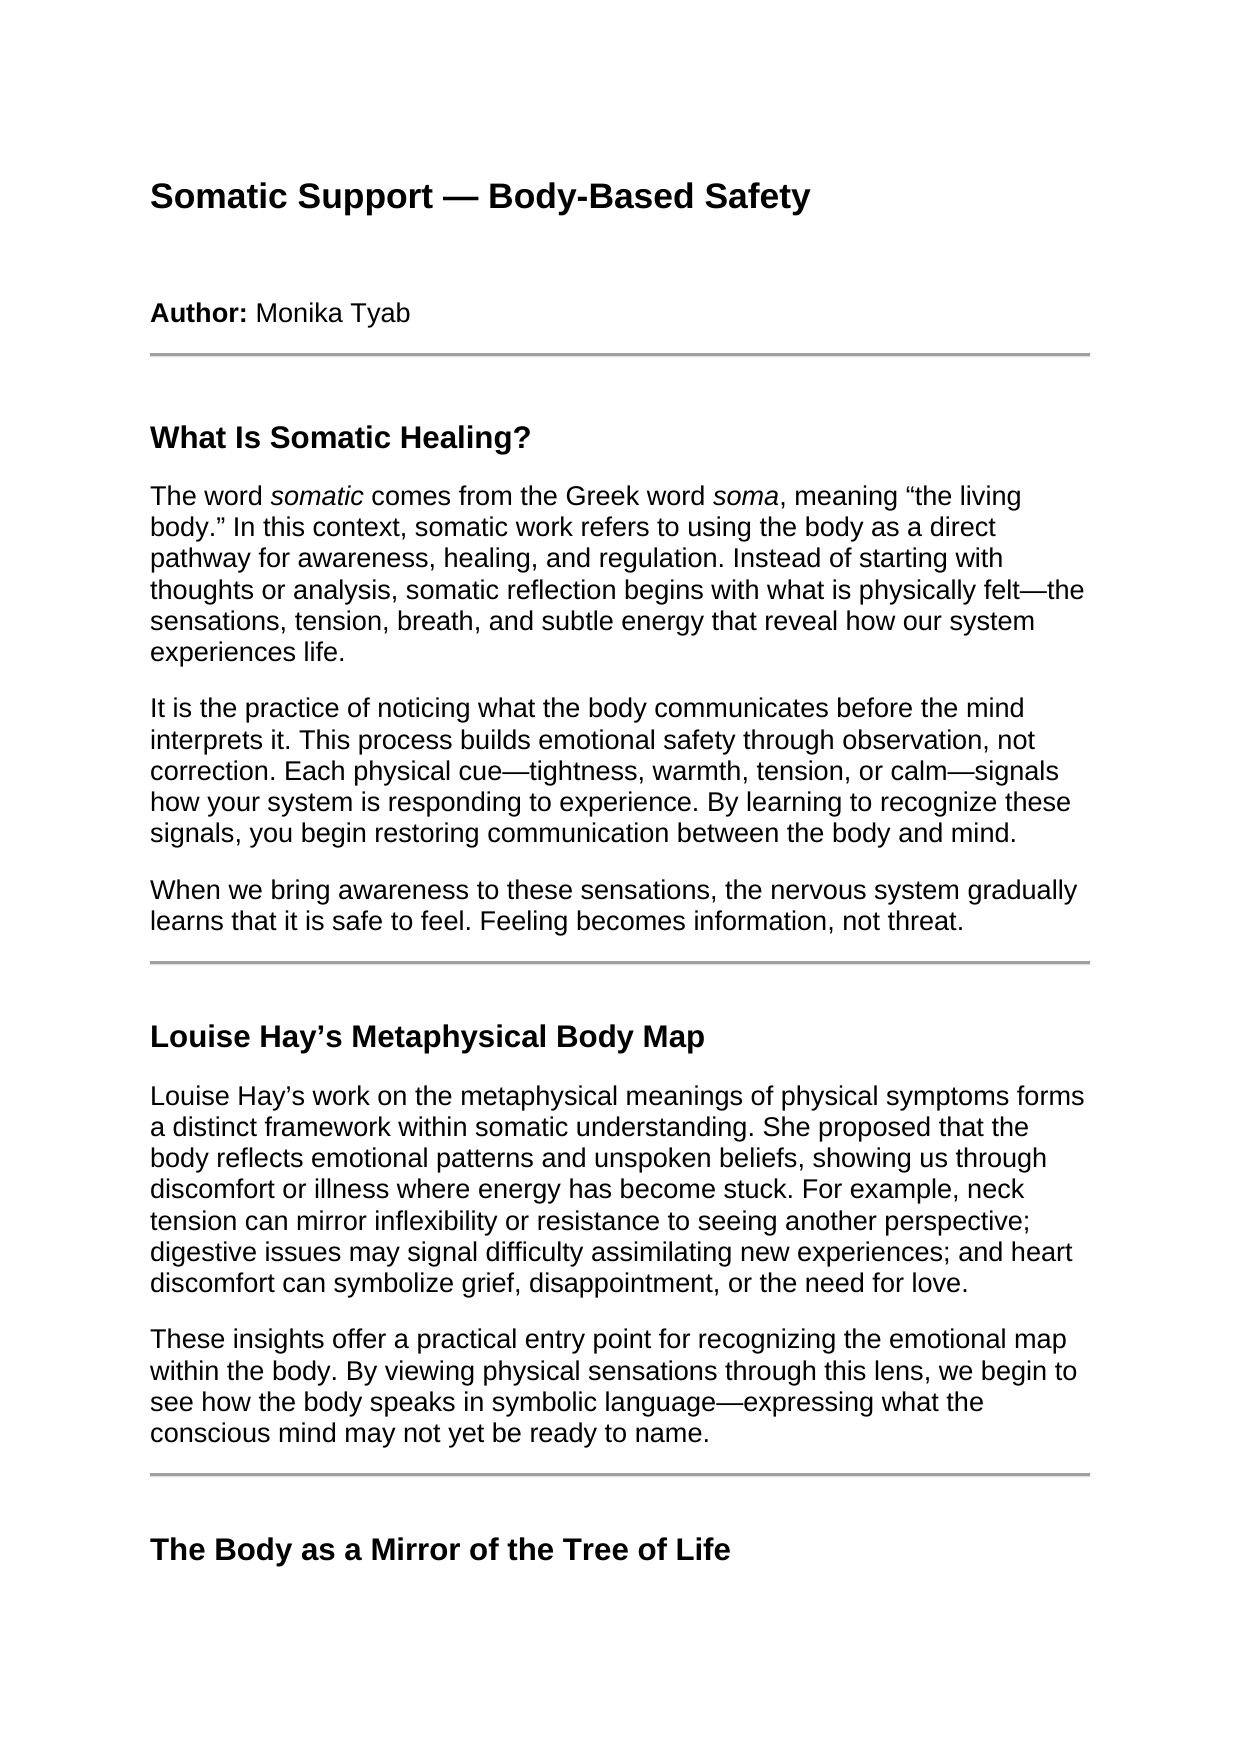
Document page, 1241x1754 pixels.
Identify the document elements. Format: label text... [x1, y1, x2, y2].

text Somatic Support — Body-Based Safety [150, 175, 1090, 216]
subtitle These insights offer a practical entry point for recognizing the emotional map within the body. By viewing physical sensations through this lens, we begin to see how the body speaks in symbolic language—expressing what the conscious mind may not yet be ready to name. [150, 1323, 1090, 1448]
subtitle Louise Hay’s Metaphysical Body Map [150, 1018, 1090, 1054]
text When we bring awareness to these sensations, the nervous system gradually learns that it is safe to feel. Feeling becomes information, not threat. [150, 874, 1090, 936]
text It is the practice of noticing what the body communicates before the mind interprets it. This process builds emotional safety through observation, not correction. Each physical cue—tightness, warmth, tension, or calm—signals how your system is responding to experience. By learning to recognize these signals, you begin restoring communication between the body and mind. [150, 692, 1090, 849]
subtitle What Is Somatic Healing? [150, 419, 1090, 455]
text Author: Monika Tyab [150, 297, 1090, 328]
subtitle The Body as a Mirror of the Tree of Life [150, 1531, 1090, 1567]
subtitle Louise Hay’s work on the metaphysical meanings of physical symptoms forms a distinct framework within somatic understanding. She proposed that the body reflects emotional patterns and unspoken beliefs, showing us through discomfort or illness where energy has become stuck. For example, neck tension can mirror inflexibility or resistance to seeing another perspective; digestive issues may signal difficulty assimilating new experiences; and heart discomfort can symbolize grief, disappointment, or the need for love. [150, 1079, 1090, 1298]
text The word somatic comes from the Greek word soma, meaning “the living body.” In this context, somatic work refers to using the body as a direct pathway for awareness, healing, and regulation. Instead of starting with thoughts or analysis, somatic reflection begins with what is physically felt—the sensations, tension, breath, and subtle energy that reveal how our system experiences life. [150, 480, 1090, 667]
